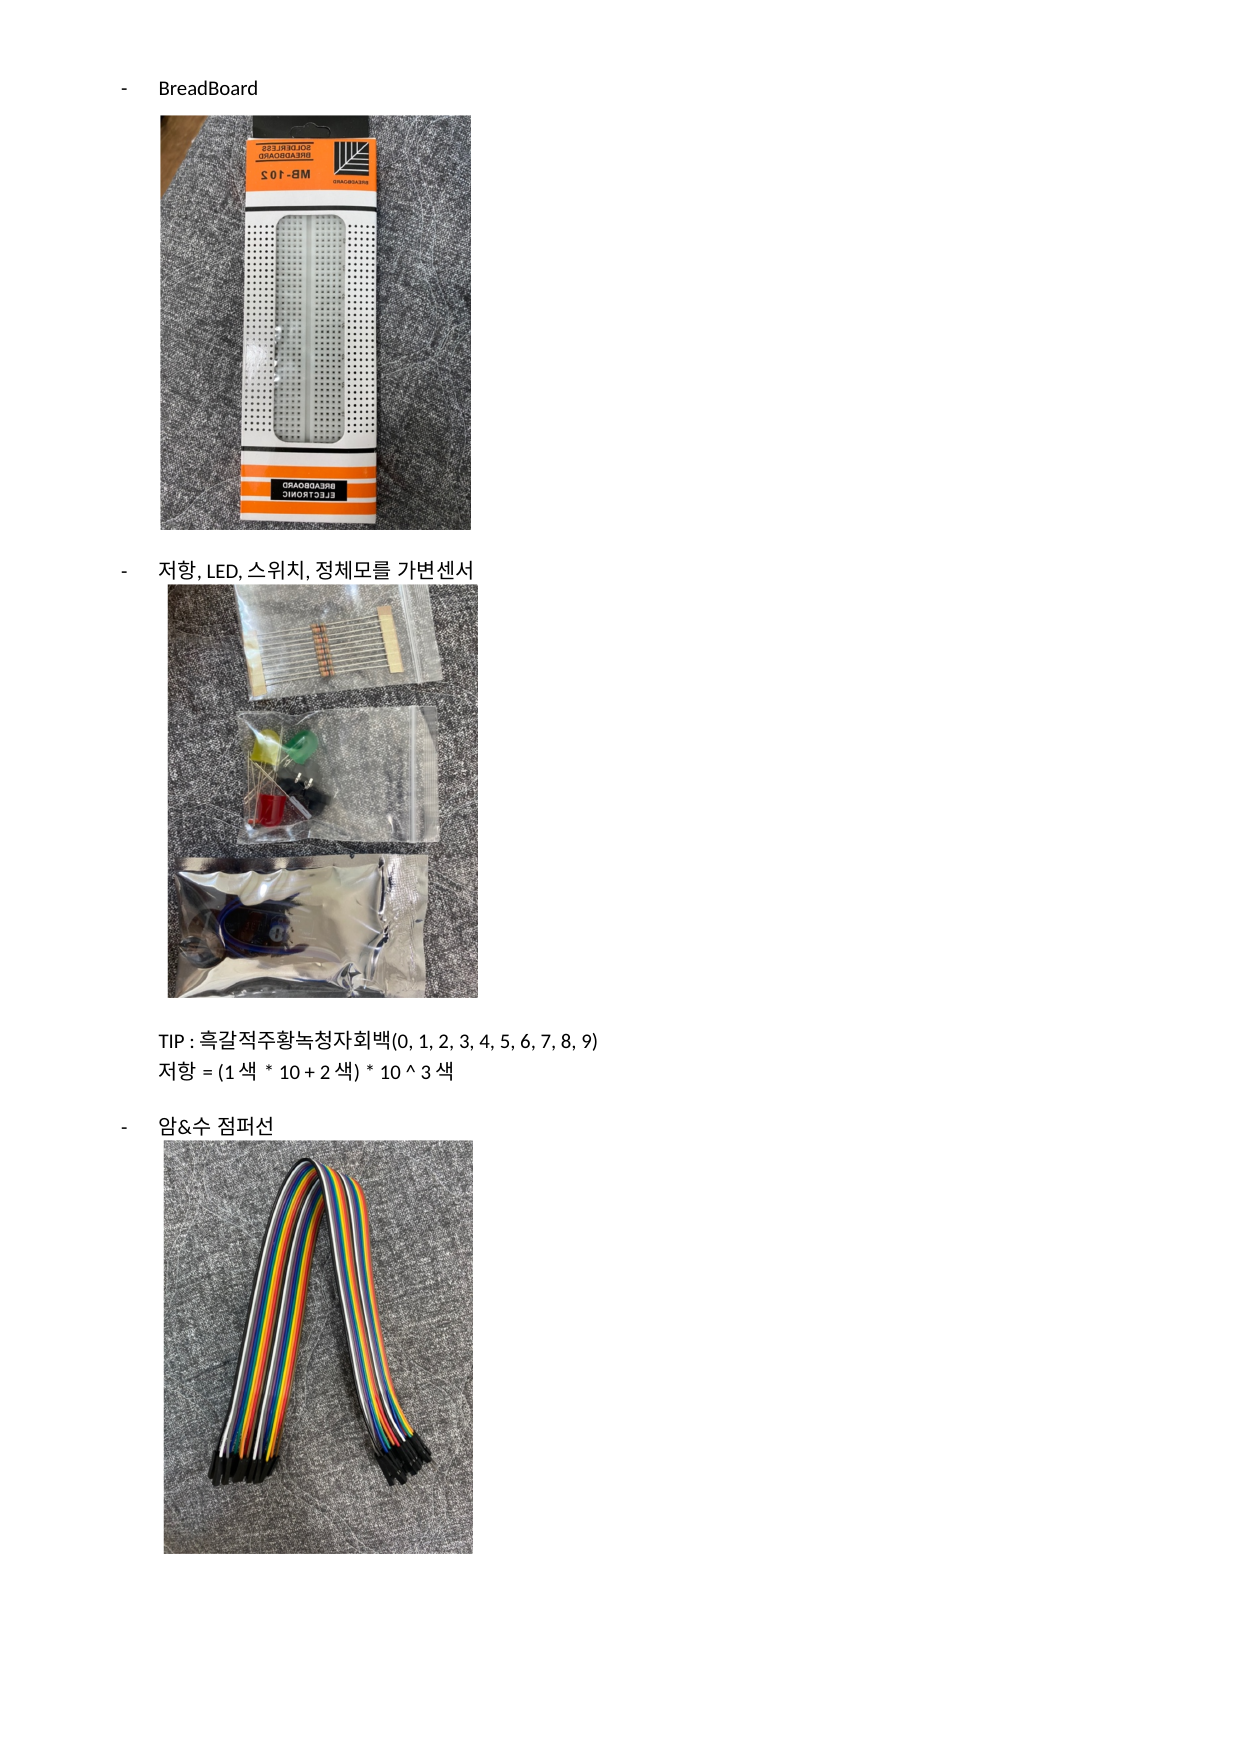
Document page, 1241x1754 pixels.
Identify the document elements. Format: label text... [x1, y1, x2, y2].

picture [168, 585, 478, 997]
list 암&수 점퍼선 [121, 1111, 1165, 1605]
list 저항, LED, 스위치, 정체모를 가변센서 TIP : 흑갈적주황녹청자회백(0, 1, 2, 3, 4, 5, 6, 7, 8, 9) 저항 = (1색 * 10 + 2색) * 10 ^ 3색 [121, 555, 1165, 1085]
picture [161, 116, 471, 529]
picture [164, 1141, 473, 1553]
